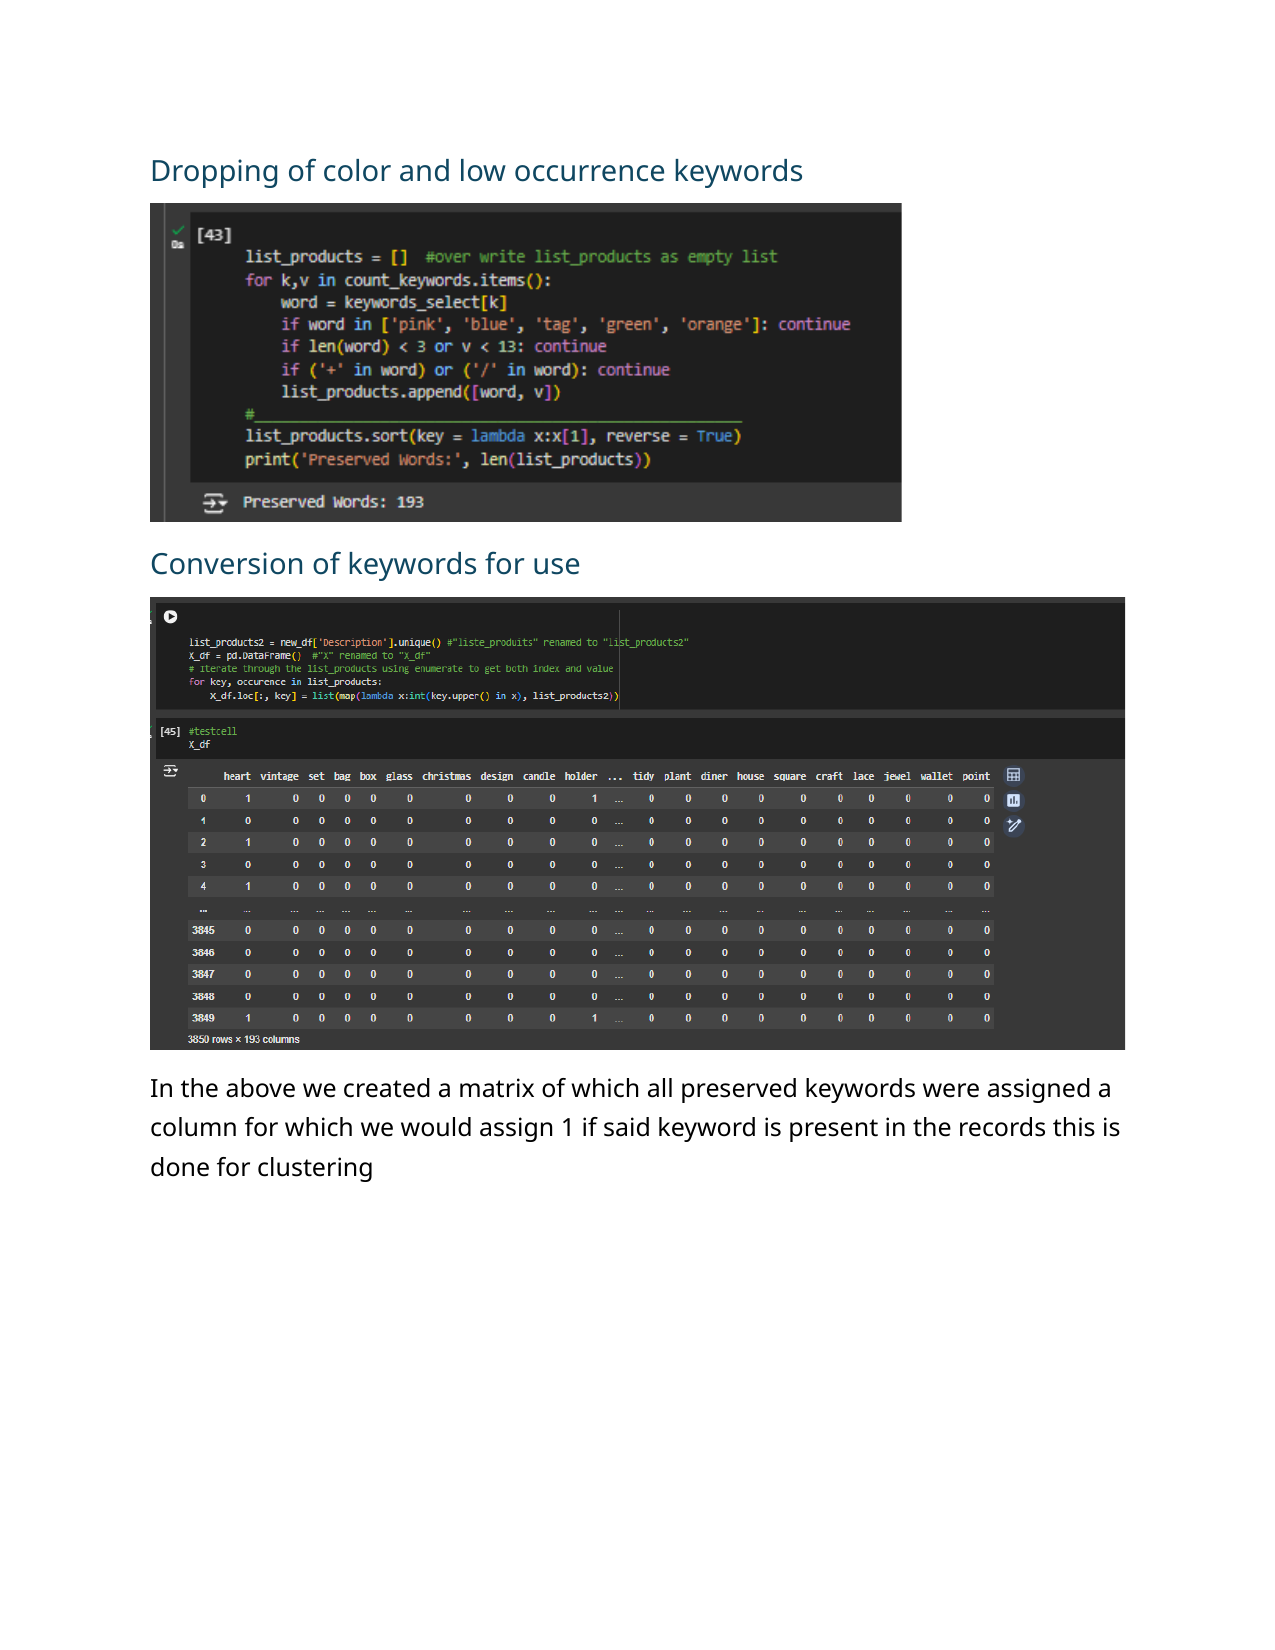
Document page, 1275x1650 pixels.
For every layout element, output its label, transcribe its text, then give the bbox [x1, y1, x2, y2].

subtitle Conversion of keywords for use [150, 543, 1125, 583]
picture [150, 597, 1125, 1050]
picture [150, 203, 902, 522]
subtitle Dropping of color and low occurrence keywords [150, 150, 1125, 190]
text In the above we created a matrix of which all preserved keywords were assigned a column for which we would assign 1 if said keyword is present in the records this is done for clustering [150, 1071, 1125, 1183]
